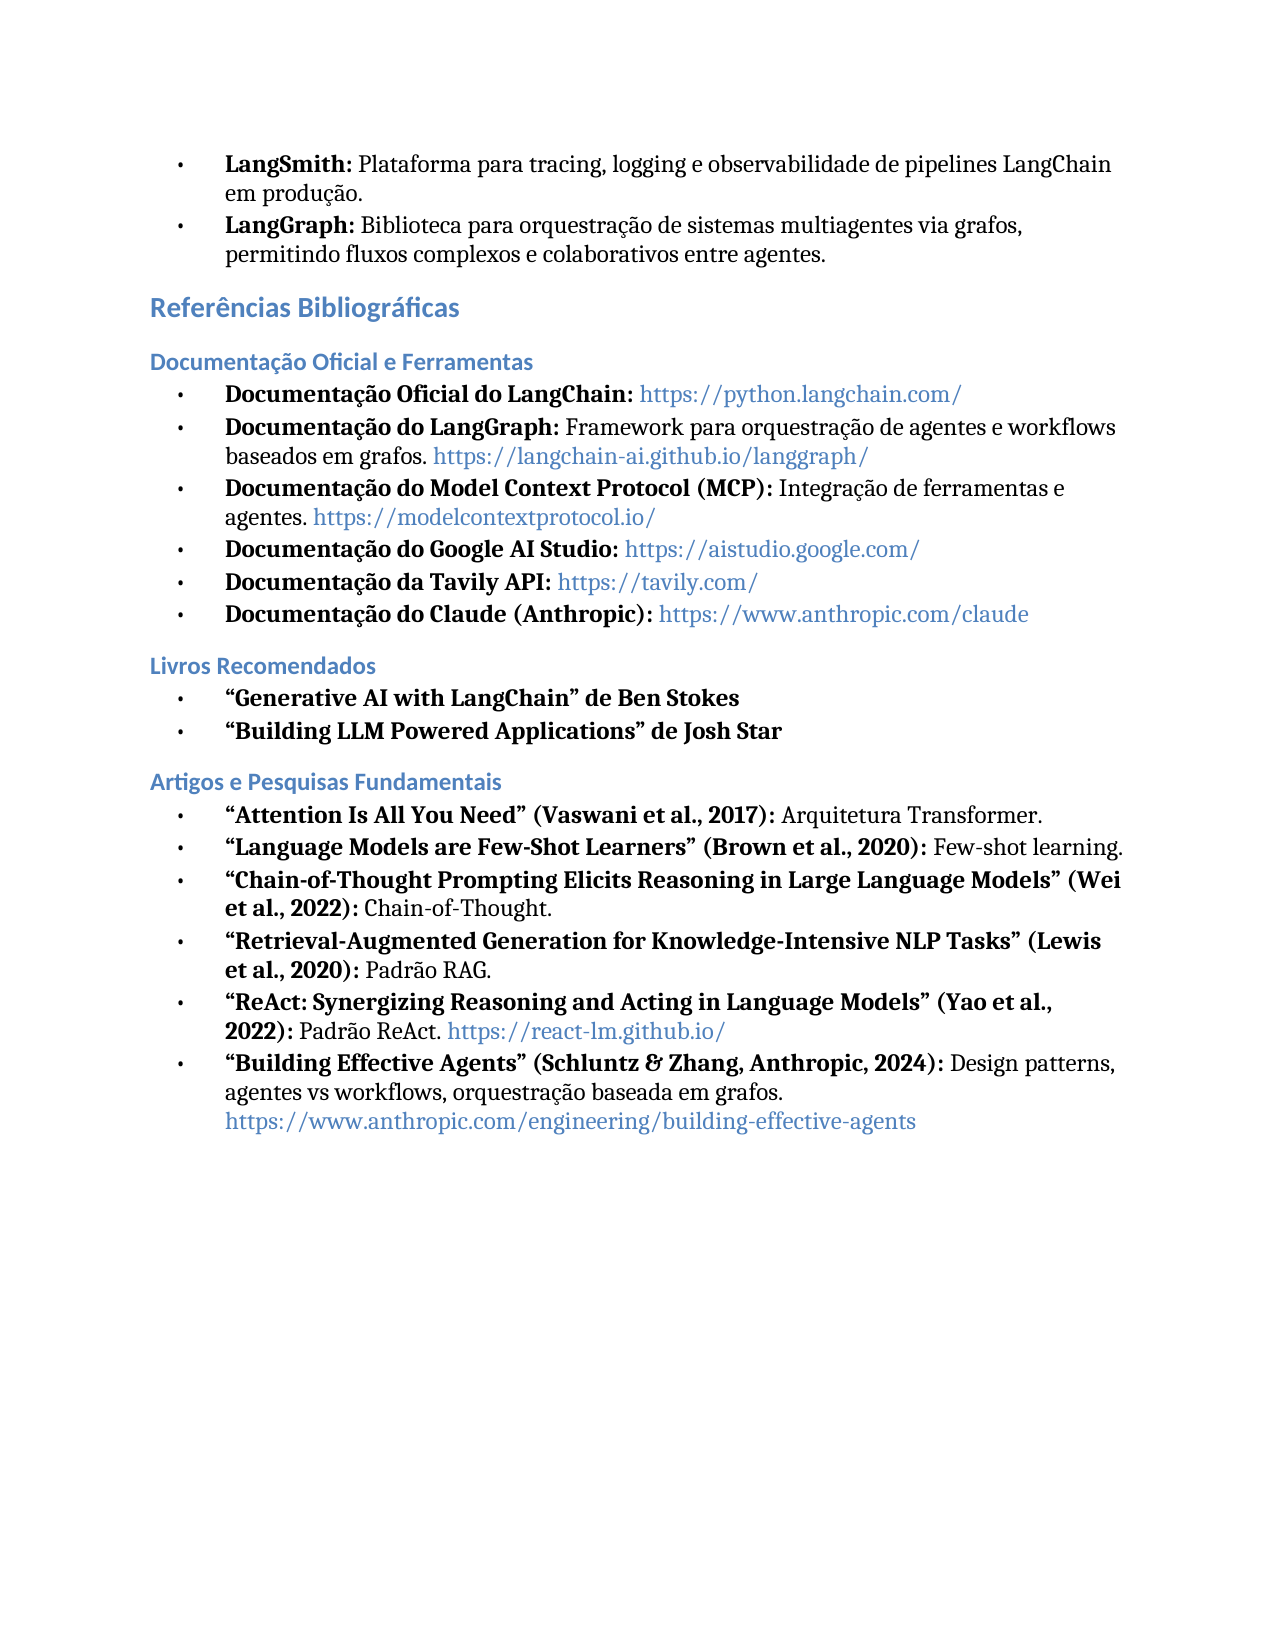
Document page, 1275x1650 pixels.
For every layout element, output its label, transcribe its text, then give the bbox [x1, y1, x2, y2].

list “Generative AI with LangChain” de Ben Stokes [175, 684, 1125, 713]
list Documentação do Claude (Anthropic): https://www.anthropic.com/claude [175, 600, 1125, 629]
list LangSmith: Plataforma para tracing, logging e observabilidade de pipelines LangChain em produção. [175, 150, 1125, 207]
list LangGraph: Biblioteca para orquestração de sistemas multiagentes via grafos, permitindo fluxos complexos e colaborativos entre agentes. [175, 211, 1125, 269]
subtitle Documentação Oficial e Ferramentas [150, 346, 1125, 377]
list Documentação do LangGraph: Framework para orquestração de agentes e workflows baseados em grafos. https://langchain-ai.github.io/langgraph/ [175, 413, 1125, 470]
list Documentação da Tavily API: https://tavily.com/ [175, 568, 1125, 597]
subtitle Artigos e Pesquisas Fundamentais [150, 766, 1125, 797]
list “Attention Is All You Need” (Vaswani et al., 2017): Arquitetura Transformer. [175, 801, 1125, 829]
list “Retrieval-Augmented Generation for Knowledge-Intensive NLP Tasks” (Lewis et al., 2020): Padrão RAG. [175, 927, 1125, 984]
list Documentação do Google AI Studio: https://aistudio.google.com/ [175, 535, 1125, 564]
list “Chain-of-Thought Prompting Elicits Reasoning in Large Language Models” (Wei et al., 2022): Chain-of-Thought. [175, 866, 1125, 923]
list “Language Models are Few-Shot Learners” (Brown et al., 2020): Few-shot learning. [175, 833, 1125, 862]
list “Building LLM Powered Applications” de Josh Star [175, 717, 1125, 745]
list Documentação Oficial do LangChain: https://python.langchain.com/ [175, 380, 1125, 409]
list “ReAct: Synergizing Reasoning and Acting in Language Models” (Yao et al., 2022): Padrão ReAct. https://react-lm.github.io/ [175, 988, 1125, 1046]
list Documentação do Model Context Protocol (MCP): Integração de ferramentas e agentes. https://modelcontextprotocol.io/ [175, 474, 1125, 532]
list “Building Effective Agents” (Schluntz & Zhang, Anthropic, 2024): Design patterns, agentes vs workflows, orquestração baseada em grafos. https://www.anthropic.com/engineering/building-effective-agents [175, 1049, 1125, 1136]
subtitle Livros Recomendados [150, 650, 1125, 680]
subtitle Referências Bibliográficas [150, 289, 1125, 325]
